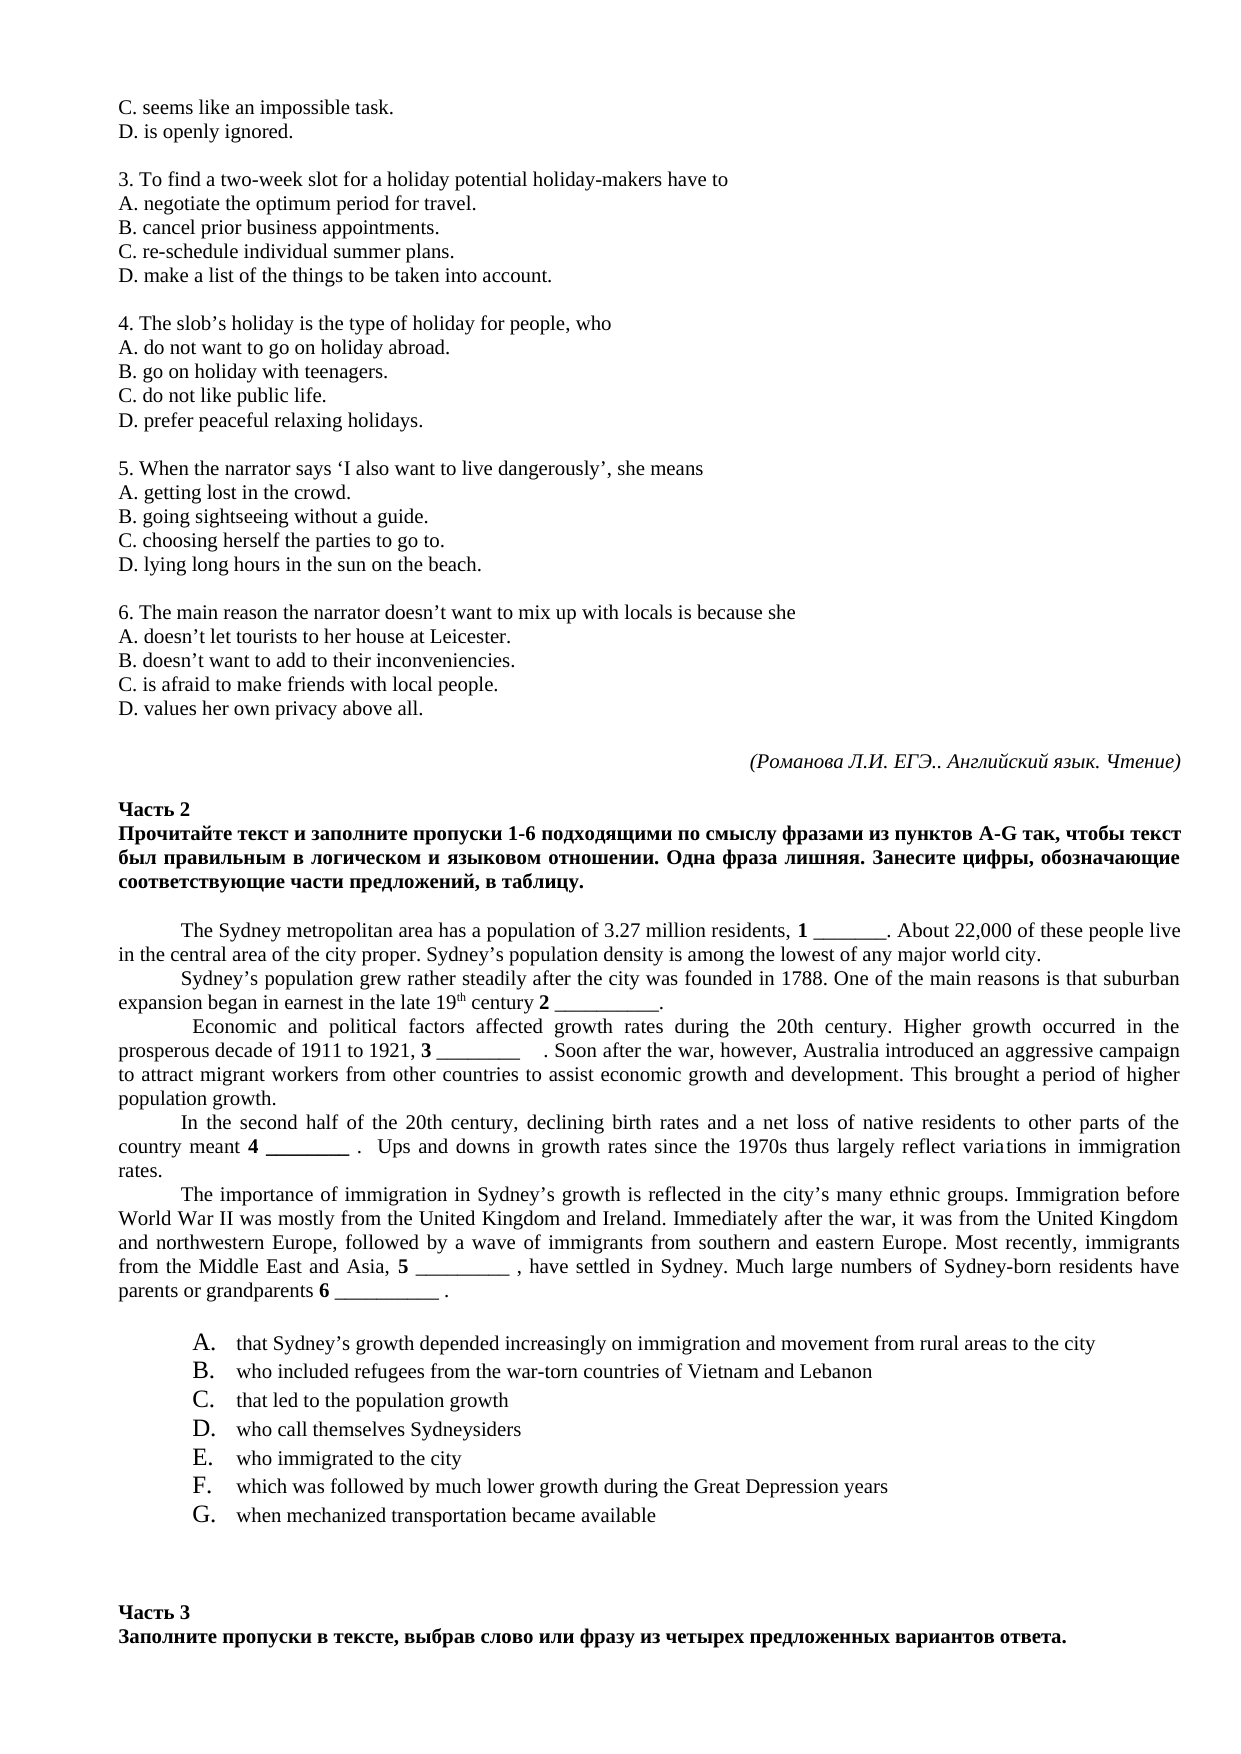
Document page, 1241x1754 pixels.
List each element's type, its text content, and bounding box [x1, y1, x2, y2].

list who immigrated to the city [192, 1442, 1181, 1470]
text B. go on holiday with teenagers. [118, 359, 1181, 383]
list D. is openly ignored. [118, 119, 1181, 143]
list D. prefer peaceful relaxing holidays. [118, 407, 1181, 432]
text A. negotiate the optimum period for travel. [118, 191, 1181, 215]
list that Sydney’s growth depended increasingly on immigration and movement from rural areas to the city [192, 1327, 1181, 1355]
text In the second half of the 20th century, declining birth rates and a net loss of native residents to other parts of the country meant 4 ________ . Ups and downs in growth rates since the 1970s thus largely reflect variations in immigration rates. [118, 1110, 1181, 1182]
text B. cancel prior business appointments. [118, 215, 1181, 239]
list (Романова Л.И. EГЭ.. Английский язык. Чтение) [118, 749, 1181, 773]
list Часть 2 [118, 797, 1181, 821]
text A. do not want to go on holiday abroad. [118, 335, 1181, 359]
text 3. To find a two-week slot for a holiday potential holiday-makers have to [118, 167, 1181, 191]
list D. lying long hours in the sun on the beach. [118, 552, 1181, 576]
list that led to the population growth [192, 1384, 1181, 1413]
list Часть 3 [118, 1600, 1181, 1624]
text 4. The slob’s holiday is the type of holiday for people, who [118, 311, 1181, 335]
list D. make a list of the things to be taken into account. [118, 263, 1181, 287]
list Заполните пропуски в тексте, выбрав слово или фразу из четырех предложенных вариантов ответа. [118, 1624, 1181, 1648]
text C. do not like public life. [118, 383, 1181, 407]
list who included refugees from the war-torn countries of Vietnam and Lebanon [192, 1355, 1181, 1384]
text Sydney’s population grew rather steadily after the city was founded in 1788. One of the main reasons is that suburban expansion began in earnest in the late 19th century 2 __________. [118, 966, 1181, 1014]
text C. is afraid to make friends with local people. [118, 672, 1181, 696]
list D. values her own privacy above all. [118, 696, 1181, 720]
text The Sydney metropolitan area has a population of 3.27 million residents, 1 _______. About 22,000 of these people live in the central area of the city proper. Sydney’s population density is among the lowest of any major world city. [118, 917, 1181, 966]
text A. getting lost in the crowd. [118, 480, 1181, 504]
text A. doesn’t let tourists to her house at Leicester. [118, 624, 1181, 648]
text Economic and political factors affected growth rates during the 20th century. Higher growth occurred in the prosperous decade of 1911 to 1921, 3 ________ . Soon after the war, however, Australia introduced an aggressive campaign to attract migrant workers from other countries to assist economic growth and development. This brought a period of higher population growth. [118, 1014, 1181, 1110]
list when mechanized transportation became available [192, 1499, 1181, 1528]
text Прочитайте текст и заполните пропуски 1-6 подходящими по смыслу фразами из пунктов A-G так, чтобы текст был правильным в логическом и языковом отношении. Одна фраза лишняя. Занесите цифры, обозначающие соответствующие части предложений, в таблицу. [118, 821, 1181, 893]
text C. seems like an impossible task. [118, 95, 1181, 119]
list who call themselves Sydneysiders [192, 1413, 1181, 1442]
text C. re-schedule individual summer plans. [118, 239, 1181, 263]
text C. choosing herself the parties to go to. [118, 528, 1181, 552]
text 5. When the narrator says ‘I also want to live dangerously’, she means [118, 456, 1181, 480]
text B. going sightseeing without a guide. [118, 504, 1181, 528]
text B. doesn’t want to add to their inconveniencies. [118, 648, 1181, 672]
list which was followed by much lower growth during the Great Depression years [192, 1470, 1181, 1499]
text The importance of immigration in Sydney’s growth is reflected in the city’s many ethnic groups. Immigration before World War II was mostly from the United Kingdom and Ireland. Immediately after the war, it was from the United Kingdom and northwestern Europe, followed by a wave of immigrants from southern and eastern Europe. Most recently, immigrants from the Middle East and Asia, 5 _________ , have settled in Sydney. Much large numbers of Sydney-born residents have parents or grandparents 6 __________ . [118, 1182, 1181, 1302]
text 6. The main reason the narrator doesn’t want to mix up with locals is because she [118, 600, 1181, 624]
